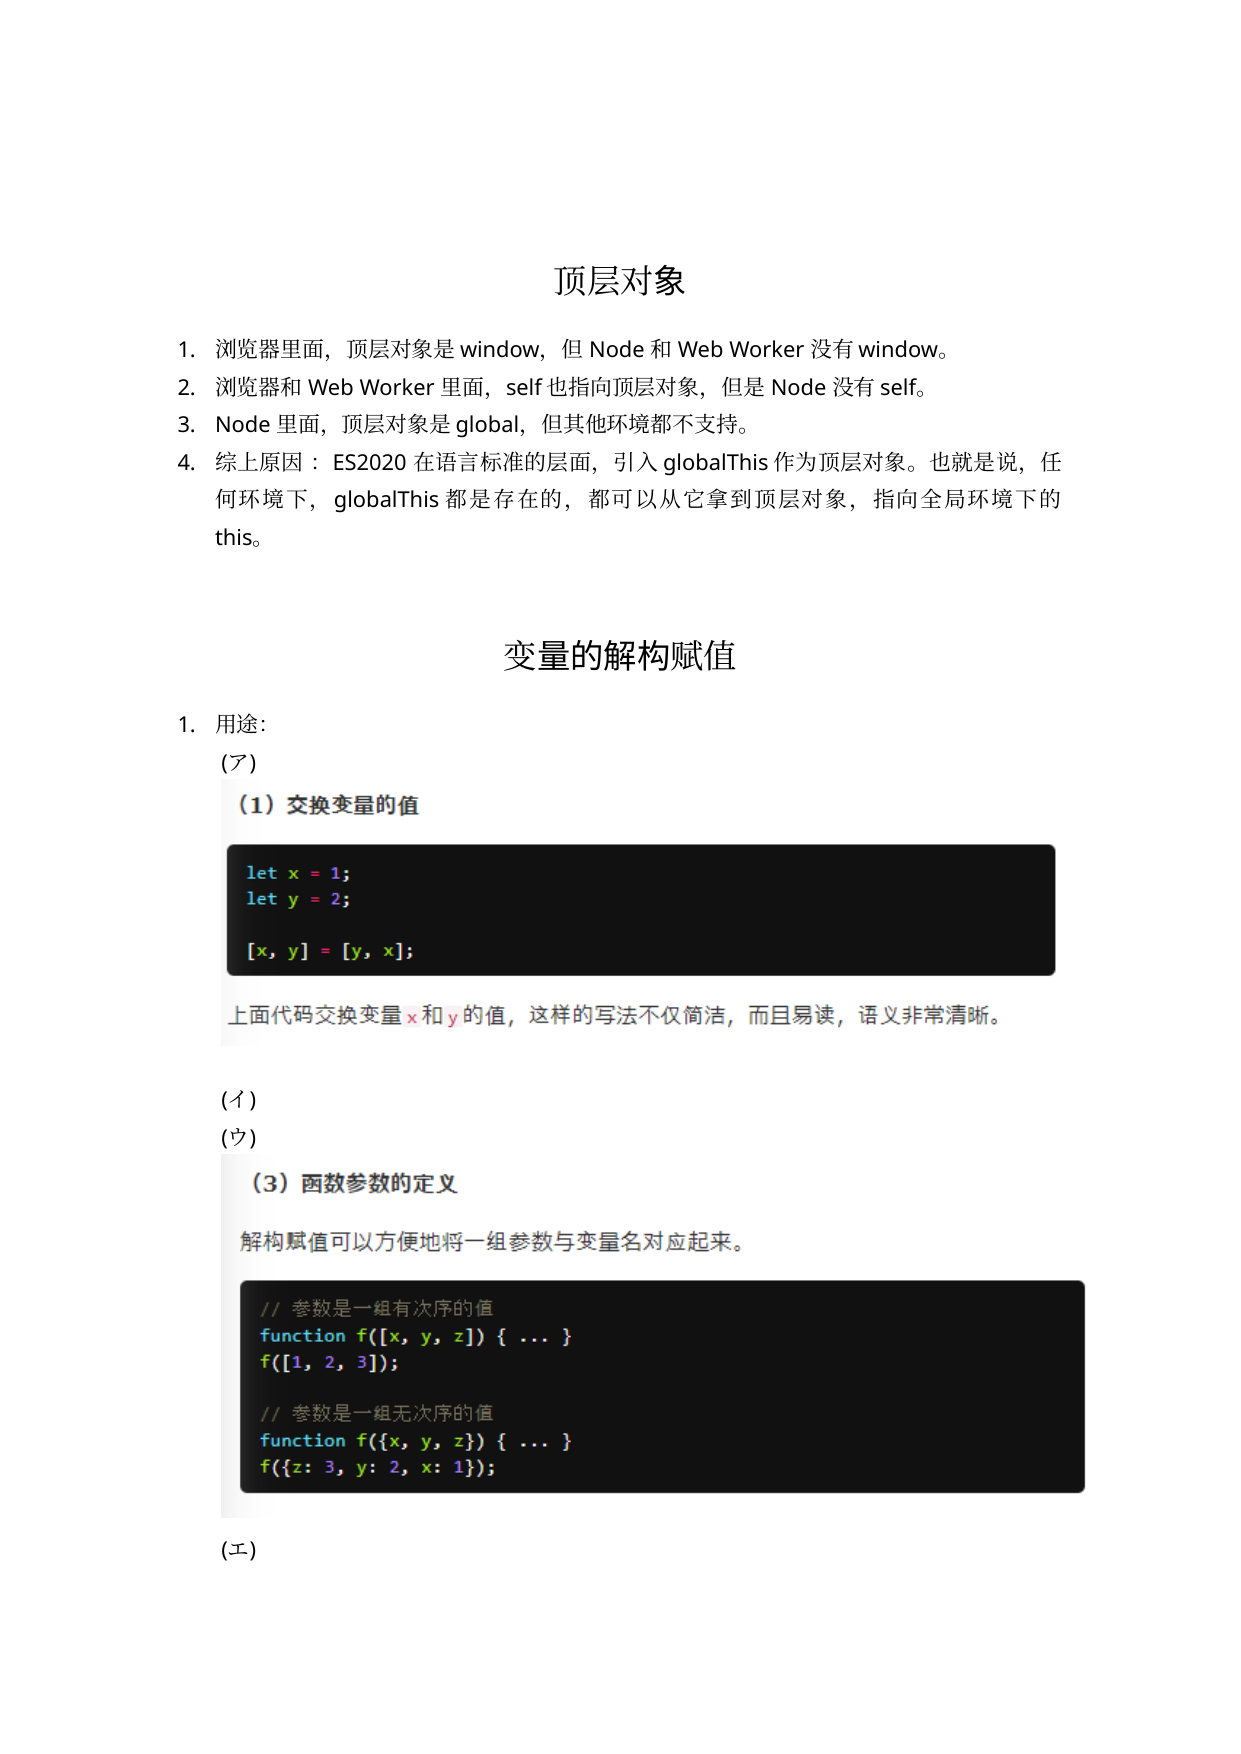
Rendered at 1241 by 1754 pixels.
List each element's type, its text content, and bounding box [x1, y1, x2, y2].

list 综上原因 ：ES2020 在语言标准的层面，引入globalThis作为顶层对象。也就是说，任何环境下，globalThis都是存在的，都可以从它拿到顶层对象，指向全局环境下的this。 [177, 442, 1063, 554]
picture [221, 779, 1107, 1046]
picture [221, 1154, 1107, 1518]
list Node 里面，顶层对象是global，但其他环境都不支持。 [177, 404, 1063, 442]
title 顶层对象 [177, 242, 1063, 317]
list 浏览器和 Web Worker 里面，self也指向顶层对象，但是 Node 没有self。 [177, 367, 1063, 404]
list 浏览器里面，顶层对象是window，但 Node 和 Web Worker 没有window。 [177, 329, 1063, 367]
list 用途： [177, 704, 1063, 742]
title 变量的解构赋值 [177, 617, 1063, 692]
